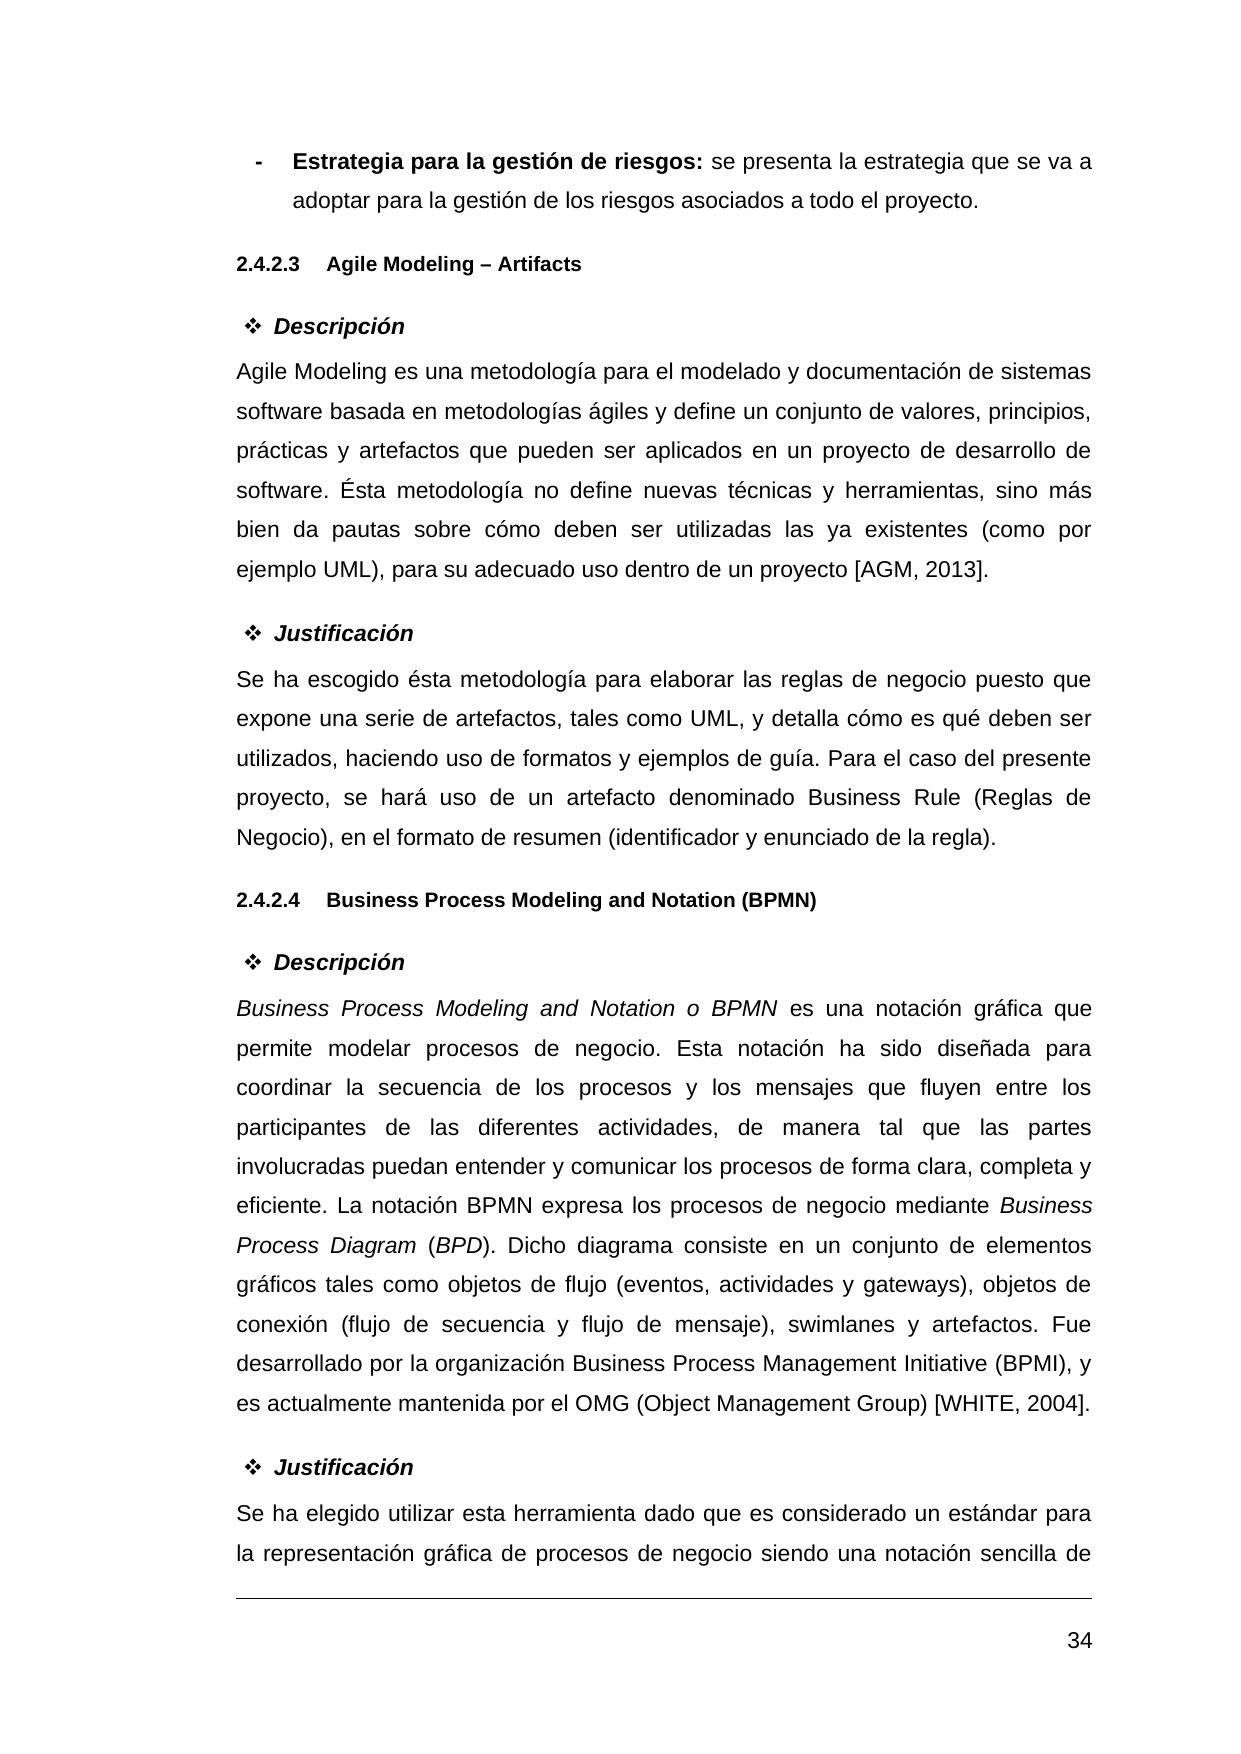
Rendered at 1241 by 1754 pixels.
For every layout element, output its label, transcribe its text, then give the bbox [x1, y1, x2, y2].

subtitle Justificación [243, 1454, 1092, 1481]
text Business Process Modeling and Notation o BPMN es una notación gráfica que permite modelar procesos de negocio. Esta notación ha sido diseñada para coordinar la secuencia de los procesos y los mensajes que fluyen entre los participantes de las diferentes actividades, de manera tal que las partes involucradas puedan entender y comunicar los procesos de forma clara, completa y eficiente. La notación BPMN expresa los procesos de negocio mediante Business Process Diagram (BPD). Dicho diagrama consiste en un conjunto de elementos gráficos tales como objetos de flujo (eventos, actividades y gateways), objetos de conexión (flujo de secuencia y flujo de mensaje), swimlanes y artefactos. Fue desarrollado por la organización Business Process Management Initiative (BPMI), y es actualmente mantenida por el OMG (Object Management Group) [WHITE, 2004]. [236, 995, 1092, 1416]
text Se ha escogido ésta metodología para elaborar las reglas de negocio puesto que expone una serie de artefactos, tales como UML, y detalla cómo es qué deben ser utilizados, haciendo uso de formatos y ejemplos de guía. Para el caso del presente proyecto, se hará uso de un artefacto denominado Business Rule (Reglas de Negocio), en el formato de resumen (identificador y enunciado de la regla). [236, 666, 1092, 850]
list Estrategia para la gestión de riesgos: se presenta la estrategia que se va a adoptar para la gestión de los riesgos asociados a todo el proyecto. [255, 148, 1092, 213]
subtitle Descripción [243, 313, 1092, 339]
subtitle Business Process Modeling and Notation (BPMN) [236, 888, 1092, 912]
subtitle Descripción [243, 949, 1092, 976]
subtitle Agile Modeling – Artifacts [236, 252, 1092, 276]
subtitle Justificación [243, 620, 1092, 647]
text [236, 1500, 1092, 1566]
text Agile Modeling es una metodología para el modelado y documentación de sistemas software basada en metodologías ágiles y define un conjunto de valores, principios, prácticas y artefactos que pueden ser aplicados en un proyecto de desarrollo de software. Ésta metodología no define nuevas técnicas y herramientas, sino más bien da pautas sobre cómo deben ser utilizadas las ya existentes (como por ejemplo UML), para su adecuado uso dentro de un proyecto [AGM, 2013]. [236, 358, 1092, 582]
